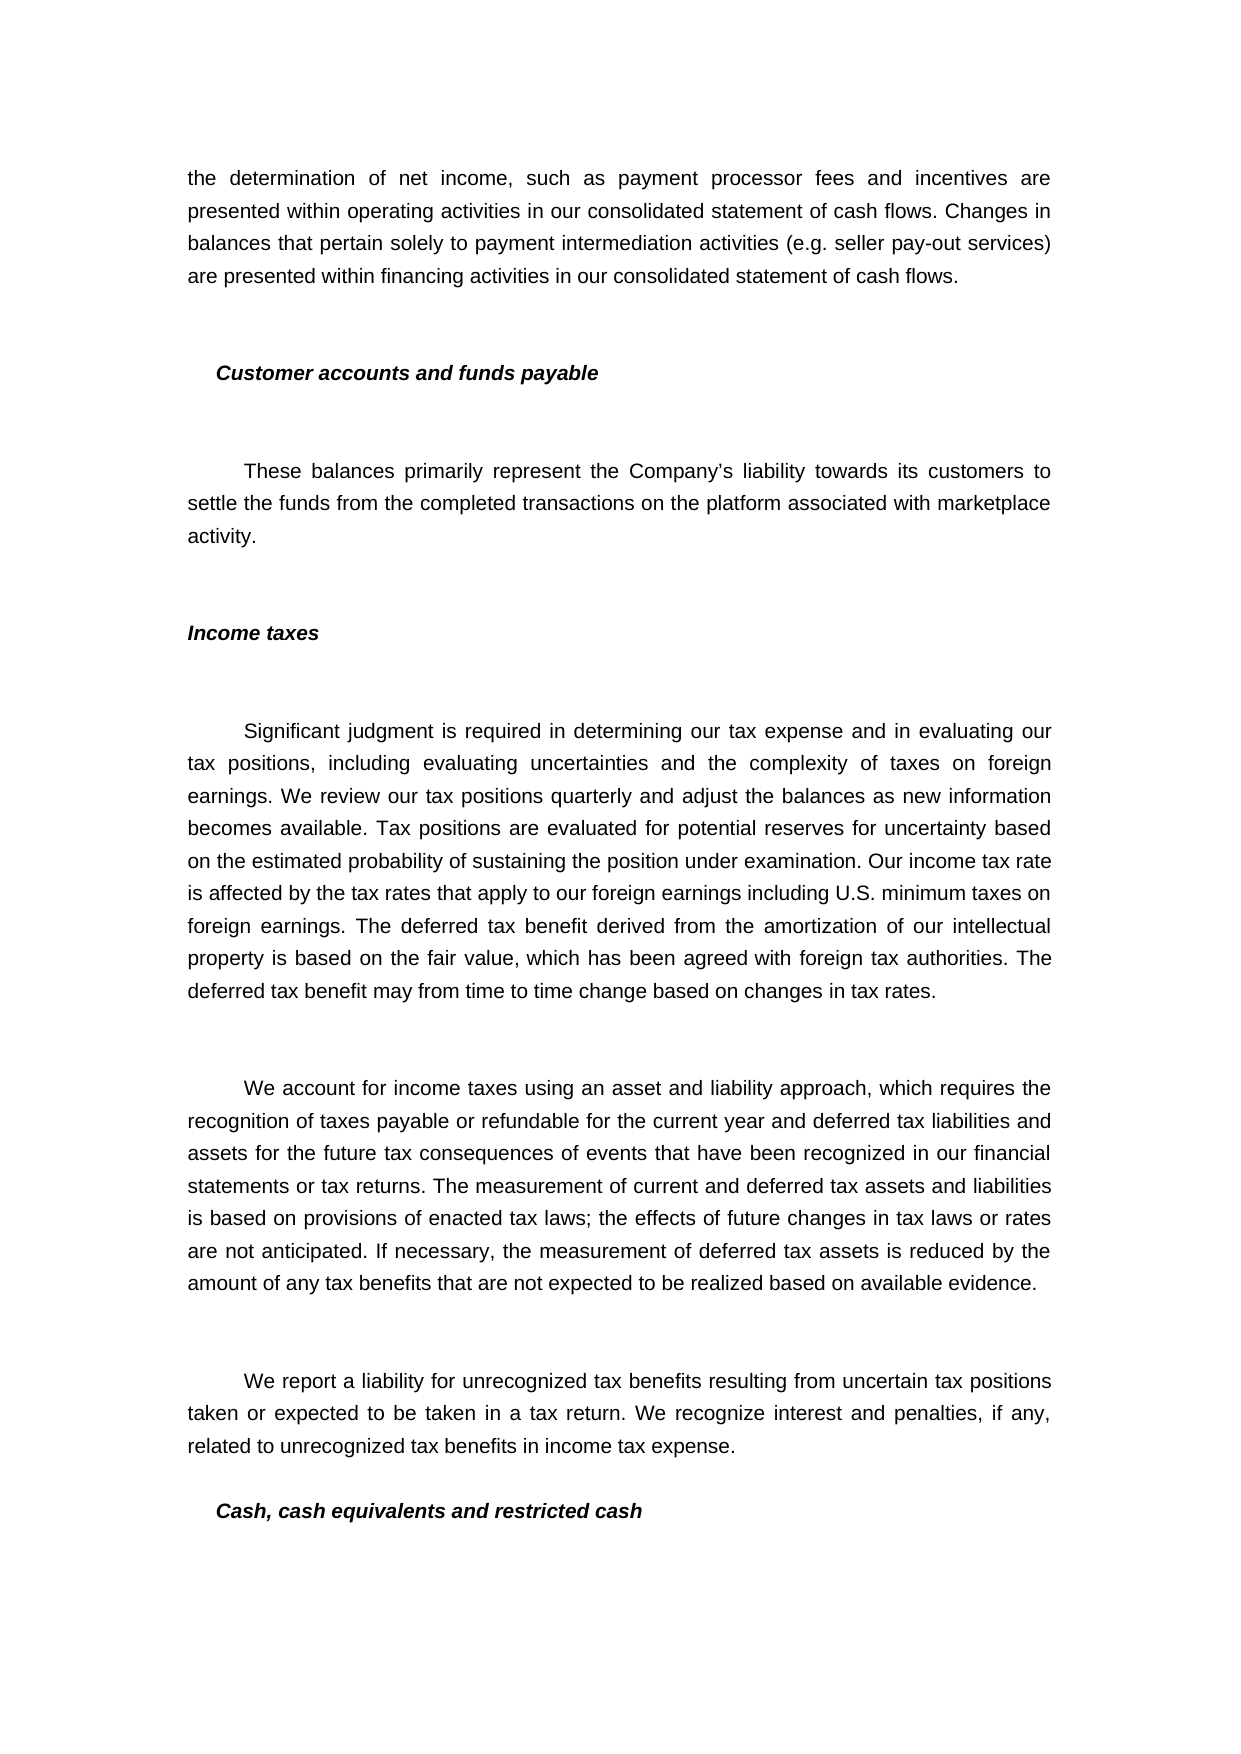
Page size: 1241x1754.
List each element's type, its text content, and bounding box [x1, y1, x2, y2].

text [187, 162, 1053, 292]
text Customer accounts and funds payable [187, 357, 1053, 389]
text Cash, cash equivalents and restricted cash [187, 1494, 1053, 1527]
text We report a liability for unrecognized tax benefits resulting from uncertain tax positions taken or expected to be taken in a tax return. We recognize interest and penalties, if any, related to unrecognized tax benefits in income tax expense. [187, 1364, 1053, 1462]
text Income taxes [187, 617, 1053, 649]
text These balances primarily represent the Company’s liability towards its customers to settle the funds from the completed transactions on the platform associated with marketplace activity. [187, 454, 1053, 552]
text Significant judgment is required in determining our tax expense and in evaluating our tax positions, including evaluating uncertainties and the complexity of taxes on foreign earnings. We review our tax positions quarterly and adjust the balances as new information becomes available. Tax positions are evaluated for potential reserves for uncertainty based on the estimated probability of sustaining the position under examination. Our income tax rate is affected by the tax rates that apply to our foreign earnings including U.S. minimum taxes on foreign earnings. The deferred tax benefit derived from the amortization of our intellectual property is based on the fair value, which has been agreed with foreign tax authorities. The deferred tax benefit may from time to time change based on changes in tax rates. [187, 714, 1053, 1007]
text We account for income taxes using an asset and liability approach, which requires the recognition of taxes payable or refundable for the current year and deferred tax liabilities and assets for the future tax consequences of events that have been recognized in our financial statements or tax returns. The measurement of current and deferred tax assets and liabilities is based on provisions of enacted tax laws; the effects of future changes in tax laws or rates are not anticipated. If necessary, the measurement of deferred tax assets is reduced by the amount of any tax benefits that are not expected to be realized based on available evidence. [187, 1072, 1053, 1299]
